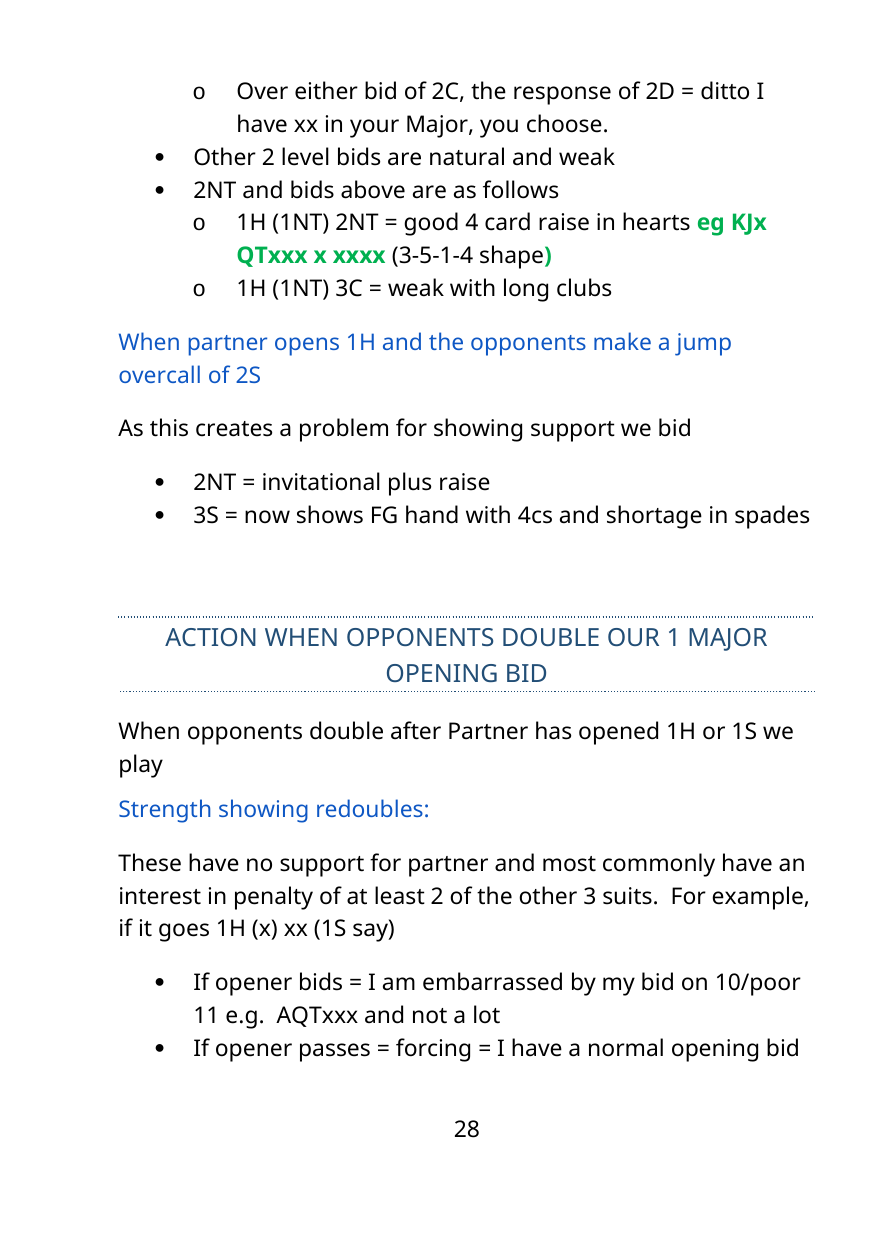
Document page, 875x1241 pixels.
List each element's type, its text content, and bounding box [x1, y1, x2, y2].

list Over either bid of 2C, the response of 2D = ditto I have xx in your Major, you choose. [192, 75, 815, 139]
text When partner opens 1H and the opponents make a jump overcall of 2S [118, 326, 815, 390]
text When opponents double after Partner has opened 1H or 1S we play [118, 715, 815, 779]
list 2NT and bids above are as follows [156, 173, 815, 205]
text As this creates a problem for showing support we bid [118, 412, 815, 443]
list 3S = now shows FG hand with 4cs and shortage in spades [156, 499, 815, 530]
text Strength showing redoubles: [118, 793, 815, 824]
list If opener passes = forcing = I have a normal opening bid [156, 1032, 815, 1063]
list 2NT = invitational plus raise [156, 466, 815, 497]
list 1H (1NT) 3C = weak with long clubs [192, 272, 815, 303]
list If opener bids = I am embarrassed by my bid on 10/poor 11 e.g. AQTxxx and not a lot [156, 966, 815, 1030]
list 1H (1NT) 2NT = good 4 card raise in hearts eg KJx QTxxx x xxxx (3-5-1-4 shape) [192, 206, 815, 271]
subtitle Action When Opponents Double Our 1 Major Opening Bid [118, 616, 815, 692]
text These have no support for partner and most commonly have an interest in penalty of at least 2 of the other 3 suits. For example, if it goes 1H (x) xx (1S say) [118, 847, 815, 944]
list Other 2 level bids are natural and weak [156, 141, 815, 172]
